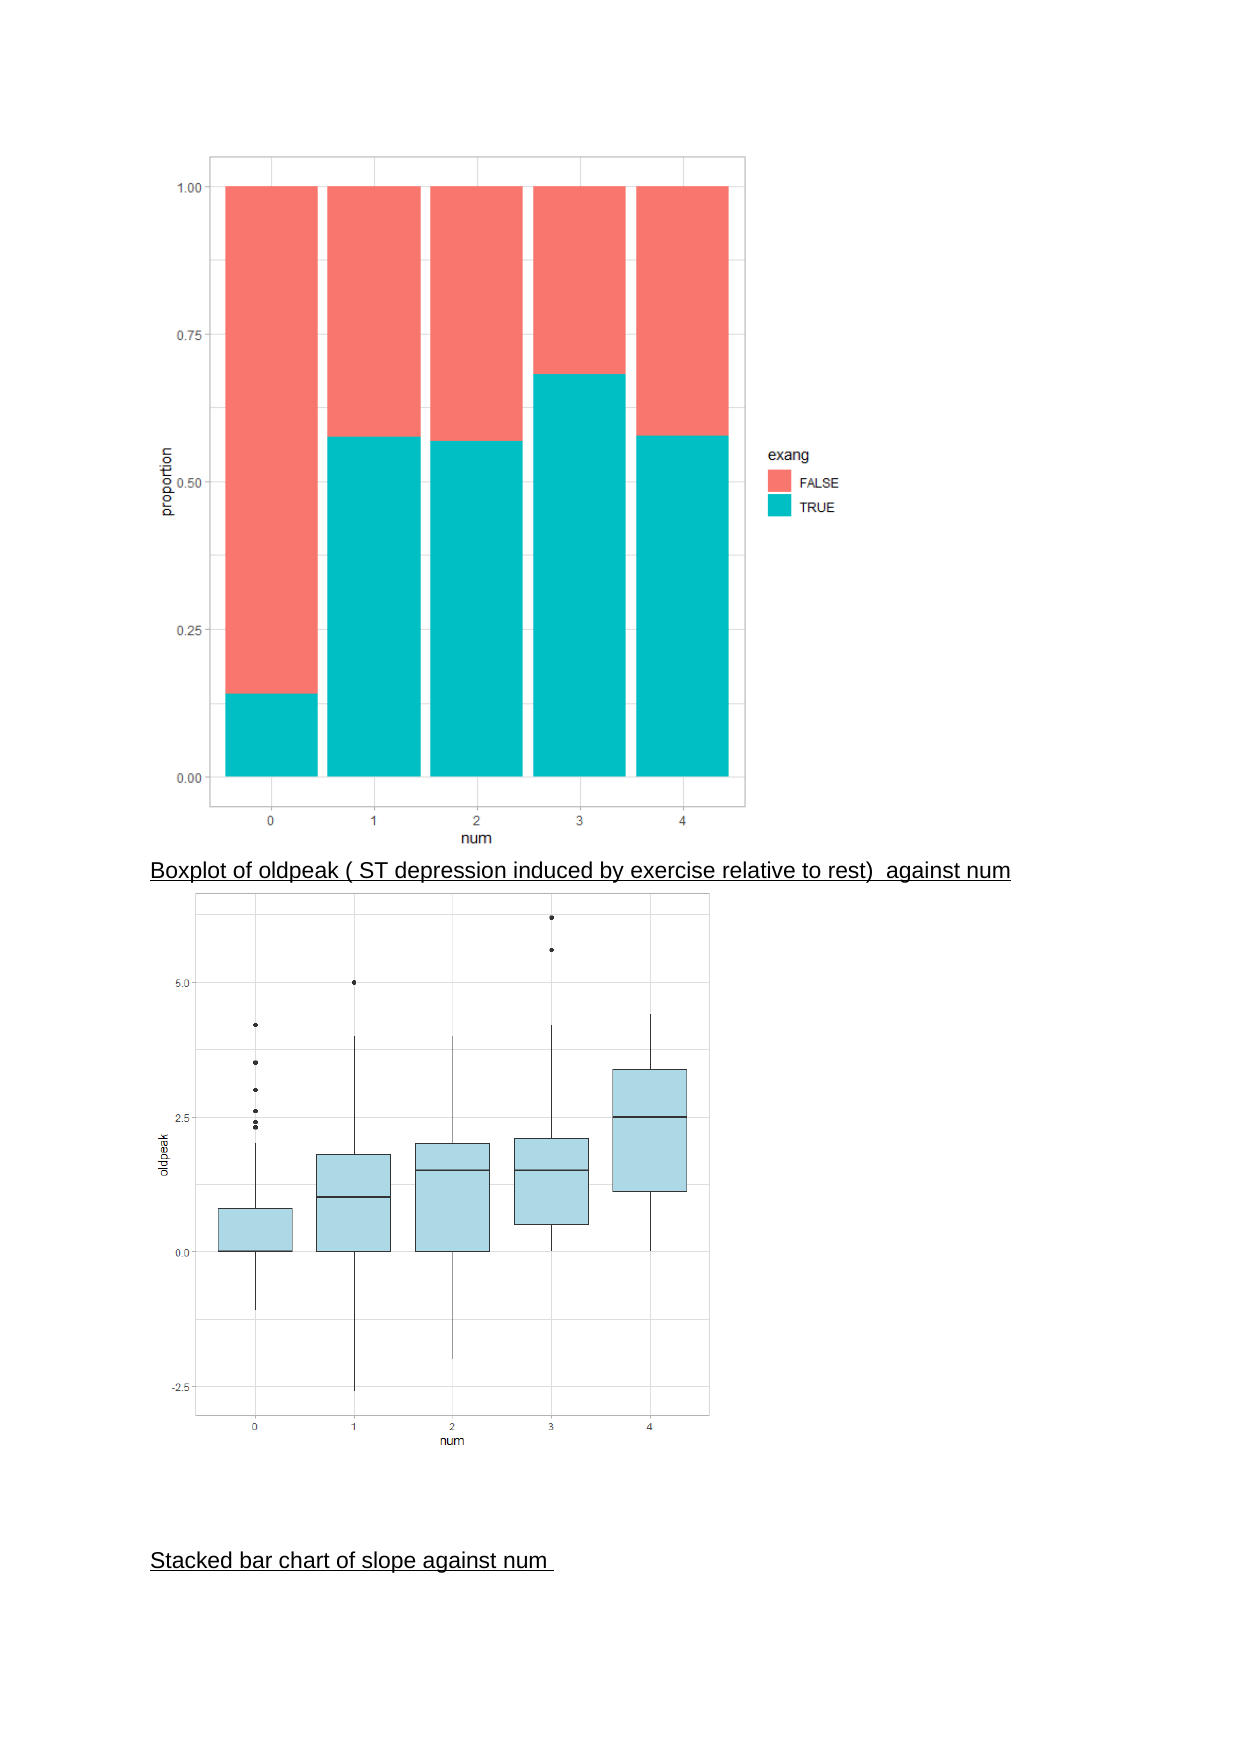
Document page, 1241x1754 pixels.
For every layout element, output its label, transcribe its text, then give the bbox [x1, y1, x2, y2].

picture [150, 150, 855, 854]
text Boxplot of oldpeak ( ST depression induced by exercise relative to rest) against num [150, 857, 1090, 883]
picture [150, 887, 715, 1453]
text Stacked bar chart of slope against num [150, 1547, 1090, 1573]
